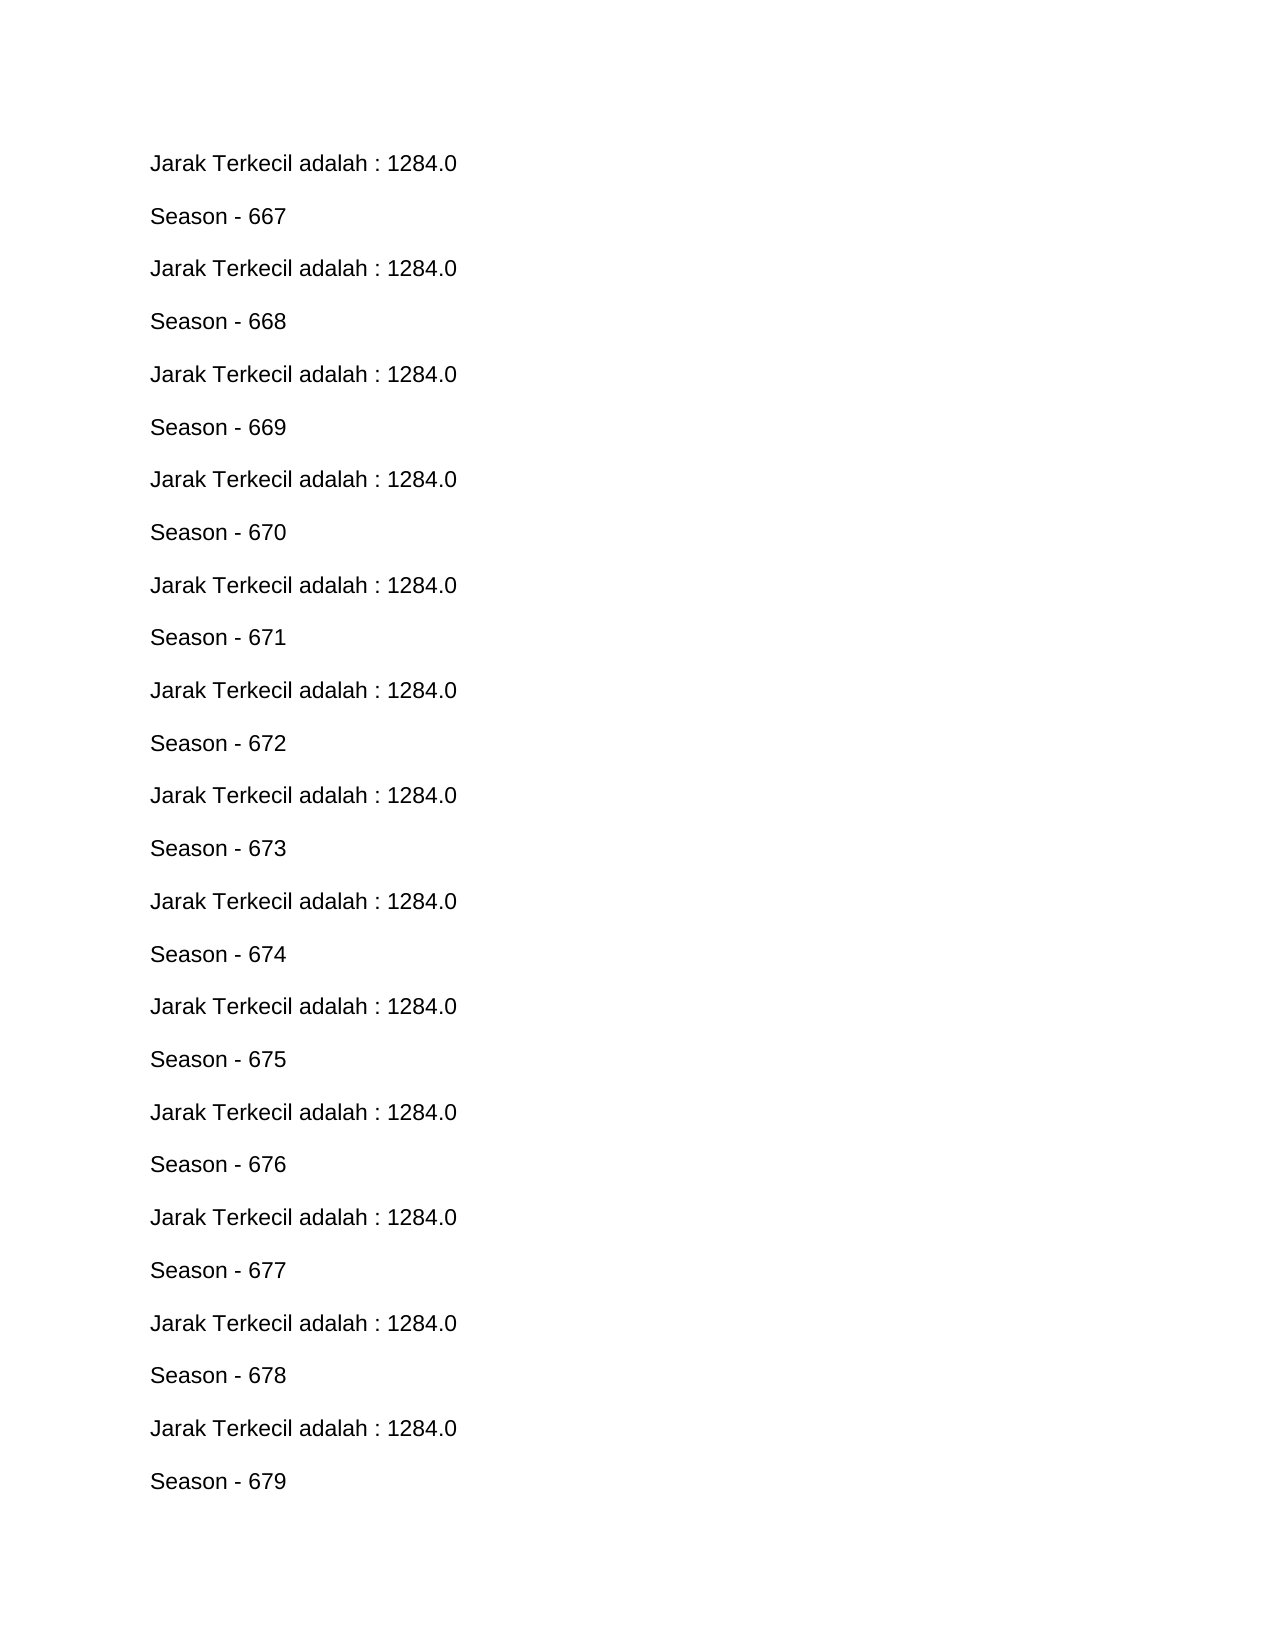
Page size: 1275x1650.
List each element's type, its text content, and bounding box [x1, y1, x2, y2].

text Season - 676 [150, 1151, 1125, 1178]
text Season - 670 [150, 519, 1125, 545]
text Jarak Terkecil adalah : 1284.0 [150, 572, 1125, 598]
text Season - 671 [150, 624, 1125, 651]
text Jarak Terkecil adalah : 1284.0 [150, 1204, 1125, 1231]
text Season - 678 [150, 1362, 1125, 1389]
text Season - 674 [150, 941, 1125, 967]
text Season - 673 [150, 835, 1125, 862]
text Season - 679 [150, 1468, 1125, 1494]
text Season - 669 [150, 413, 1125, 440]
text Jarak Terkecil adalah : 1284.0 [150, 1099, 1125, 1125]
text Jarak Terkecil adalah : 1284.0 [150, 1415, 1125, 1441]
text Jarak Terkecil adalah : 1284.0 [150, 993, 1125, 1020]
text Jarak Terkecil adalah : 1284.0 [150, 677, 1125, 703]
text Season - 667 [150, 203, 1125, 229]
text Jarak Terkecil adalah : 1284.0 [150, 466, 1125, 493]
text Season - 677 [150, 1257, 1125, 1283]
text Jarak Terkecil adalah : 1284.0 [150, 255, 1125, 282]
text Season - 672 [150, 730, 1125, 756]
text Season - 675 [150, 1046, 1125, 1072]
text Jarak Terkecil adalah : 1284.0 [150, 782, 1125, 809]
text Season - 668 [150, 308, 1125, 334]
text Jarak Terkecil adalah : 1284.0 [150, 888, 1125, 914]
text Jarak Terkecil adalah : 1284.0 [150, 1309, 1125, 1336]
text Jarak Terkecil adalah : 1284.0 [150, 150, 1125, 176]
text Jarak Terkecil adalah : 1284.0 [150, 361, 1125, 387]
